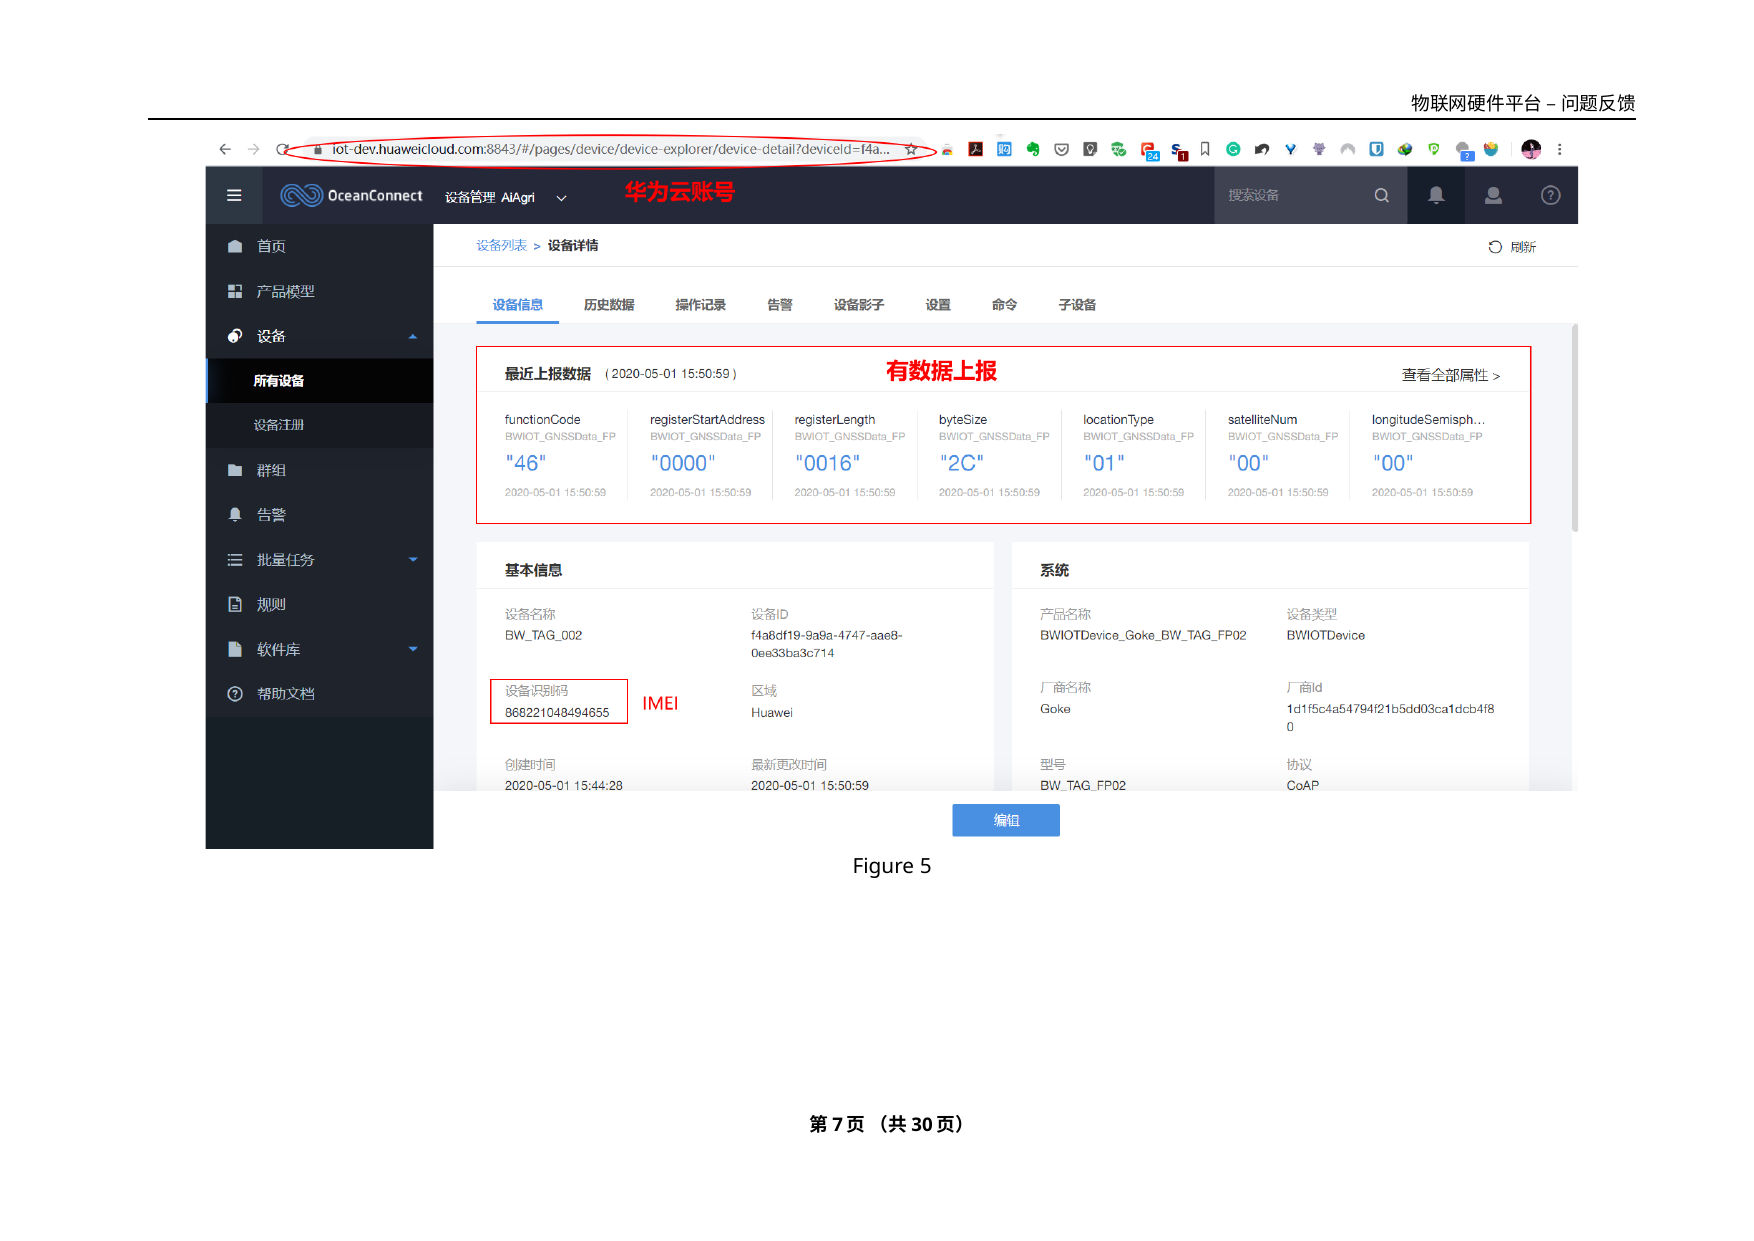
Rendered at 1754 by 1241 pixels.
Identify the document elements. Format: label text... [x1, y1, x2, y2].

picture [205, 134, 1579, 849]
